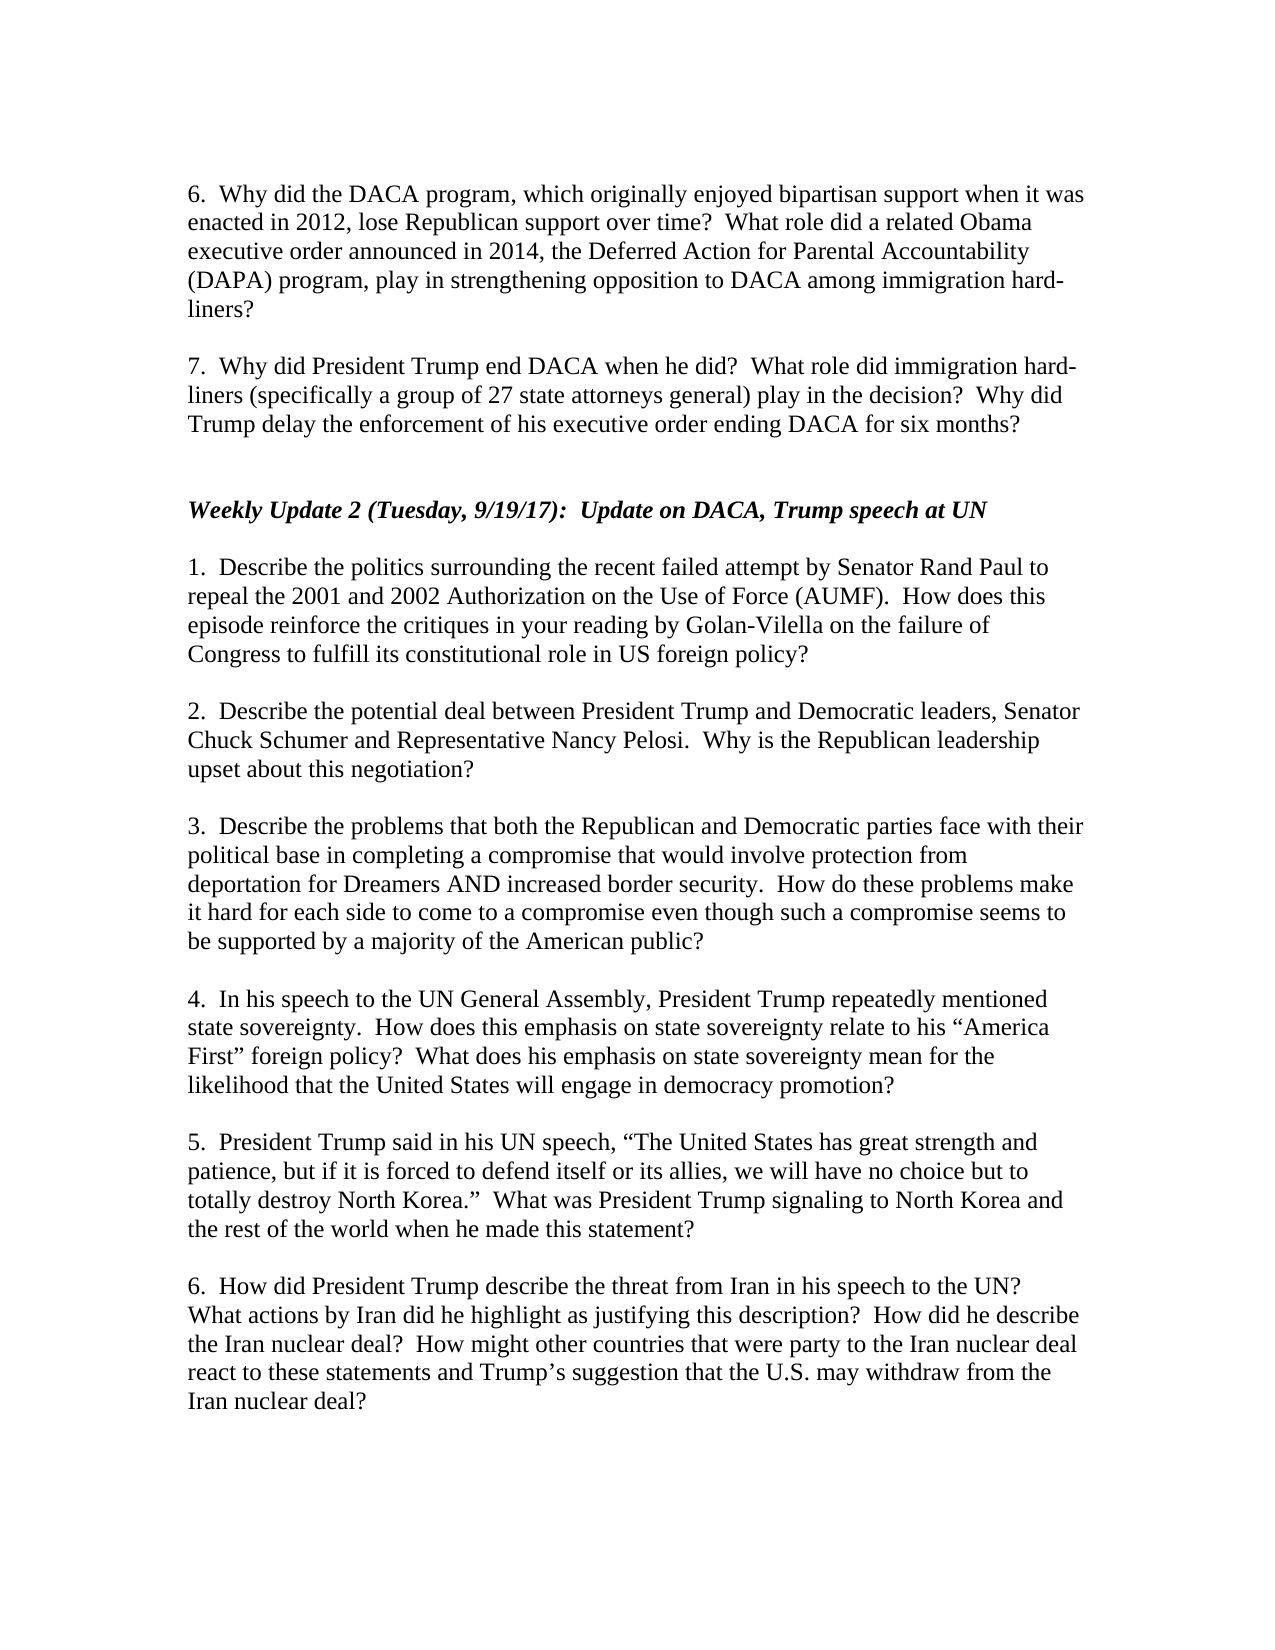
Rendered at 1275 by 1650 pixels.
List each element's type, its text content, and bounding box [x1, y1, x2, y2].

text 6. How did President Trump describe the threat from Iran in his speech to the UN? What actions by Iran did he highlight as justifying this description? How did he describe the Iran nuclear deal? How might other countries that were party to the Iran nuclear deal react to these statements and Trump’s suggestion that the U.S. may withdraw from the Iran nuclear deal? [187, 1271, 1087, 1415]
text Weekly Update 2 (Tuesday, 9/19/17): Update on DACA, Trump speech at UN [187, 495, 1087, 524]
text 4. In his speech to the UN General Assembly, President Trump repeatedly mentioned state sovereignty. How does this emphasis on state sovereignty relate to his “America First” foreign policy? What does his emphasis on state sovereignty mean for the likelihood that the United States will engage in democracy promotion? [187, 984, 1087, 1099]
text 3. Describe the problems that both the Republican and Democratic parties face with their political base in completing a compromise that would involve protection from deportation for Dreamers AND increased border security. How do these problems make it hard for each side to come to a compromise even though such a compromise seems to be supported by a majority of the American public? [187, 811, 1087, 955]
text 1. Describe the politics surrounding the recent failed attempt by Senator Rand Paul to repeal the 2001 and 2002 Authorization on the Use of Force (AUMF). How does this episode reinforce the critiques in your reading by Golan-Vilella on the failure of Congress to fulfill its constitutional role in US foreign policy? [187, 552, 1087, 667]
text 6. Why did the DACA program, which originally enjoyed bipartisan support when it was enacted in 2012, lose Republican support over time? What role did a related Obama executive order announced in 2014, the Deferred Action for Parental Accountability (DAPA) program, play in strengthening opposition to DACA among immigration hard-liners? [187, 179, 1087, 322]
text 7. Why did President Trump end DACA when he did? What role did immigration hard-liners (specifically a group of 27 state attorneys general) play in the decision? Why did Trump delay the enforcement of his executive order ending DACA for six months? [187, 351, 1087, 437]
text 2. Describe the potential deal between President Trump and Democratic leaders, Senator Chuck Schumer and Representative Nancy Pelosi. Why is the Republican leadership upset about this negotiation? [187, 696, 1087, 782]
text 5. President Trump said in his UN speech, “The United States has great strength and patience, but if it is forced to defend itself or its allies, we will have no choice but to totally destroy North Korea.” What was President Trump signaling to North Korea and the rest of the world when he made this statement? [187, 1127, 1087, 1242]
